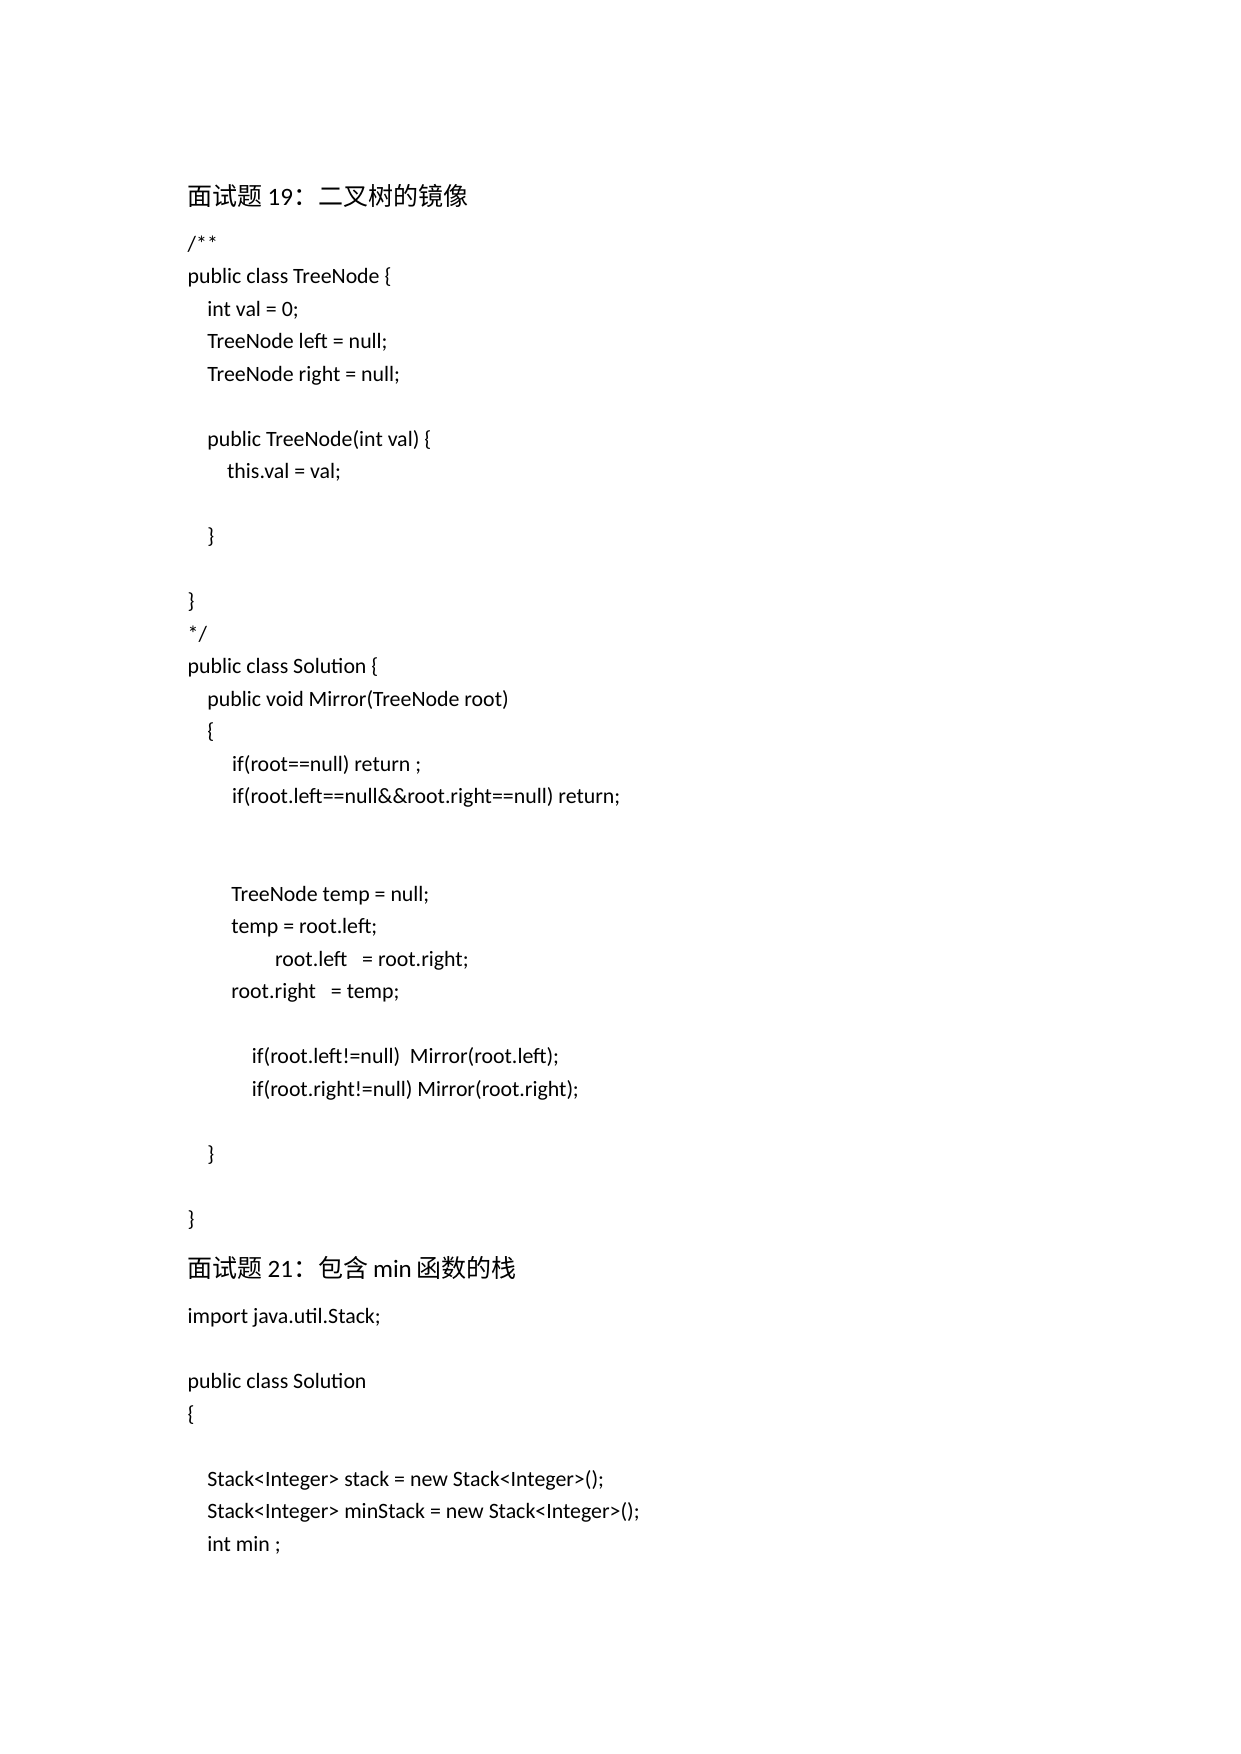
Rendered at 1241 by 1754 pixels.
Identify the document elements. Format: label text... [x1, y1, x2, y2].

subtitle 面试题19：二叉树的镜像 [187, 162, 1053, 227]
text public TreeNode(int val) { [187, 422, 1053, 454]
text { [187, 714, 1053, 747]
text TreeNode left = null; [187, 324, 1053, 357]
text public class Solution [187, 1364, 1053, 1397]
text temp = root.left; [187, 909, 1053, 942]
text root.left = root.right; [187, 942, 1053, 974]
text public class TreeNode { [187, 259, 1053, 292]
text root.right = temp; [187, 974, 1053, 1007]
text if(root.right!=null) Mirror(root.right); [187, 1072, 1053, 1104]
text public class Solution { [187, 649, 1053, 682]
text } [187, 584, 1053, 617]
text if(root.left==null&&root.right==null) return; [187, 779, 1053, 812]
text Stack<Integer> stack = new Stack<Integer>(); [187, 1462, 1053, 1494]
text public void Mirror(TreeNode root) [187, 682, 1053, 714]
text TreeNode temp = null; [187, 877, 1053, 909]
text } [187, 1137, 1053, 1169]
text if(root.left!=null) Mirror(root.left); [187, 1039, 1053, 1072]
text } [187, 1202, 1053, 1234]
text { [187, 1397, 1053, 1429]
subtitle 面试题21：包含min函数的栈 [187, 1234, 1053, 1299]
text /** [187, 227, 1053, 259]
text this.val = val; [187, 454, 1053, 487]
text } [187, 519, 1053, 552]
text TreeNode right = null; [187, 357, 1053, 389]
text int val = 0; [187, 292, 1053, 324]
text */ [187, 617, 1053, 649]
text if(root==null) return ; [187, 747, 1053, 779]
text import java.util.Stack; [187, 1299, 1053, 1332]
text int min ; [187, 1527, 1053, 1559]
text Stack<Integer> minStack = new Stack<Integer>(); [187, 1494, 1053, 1527]
